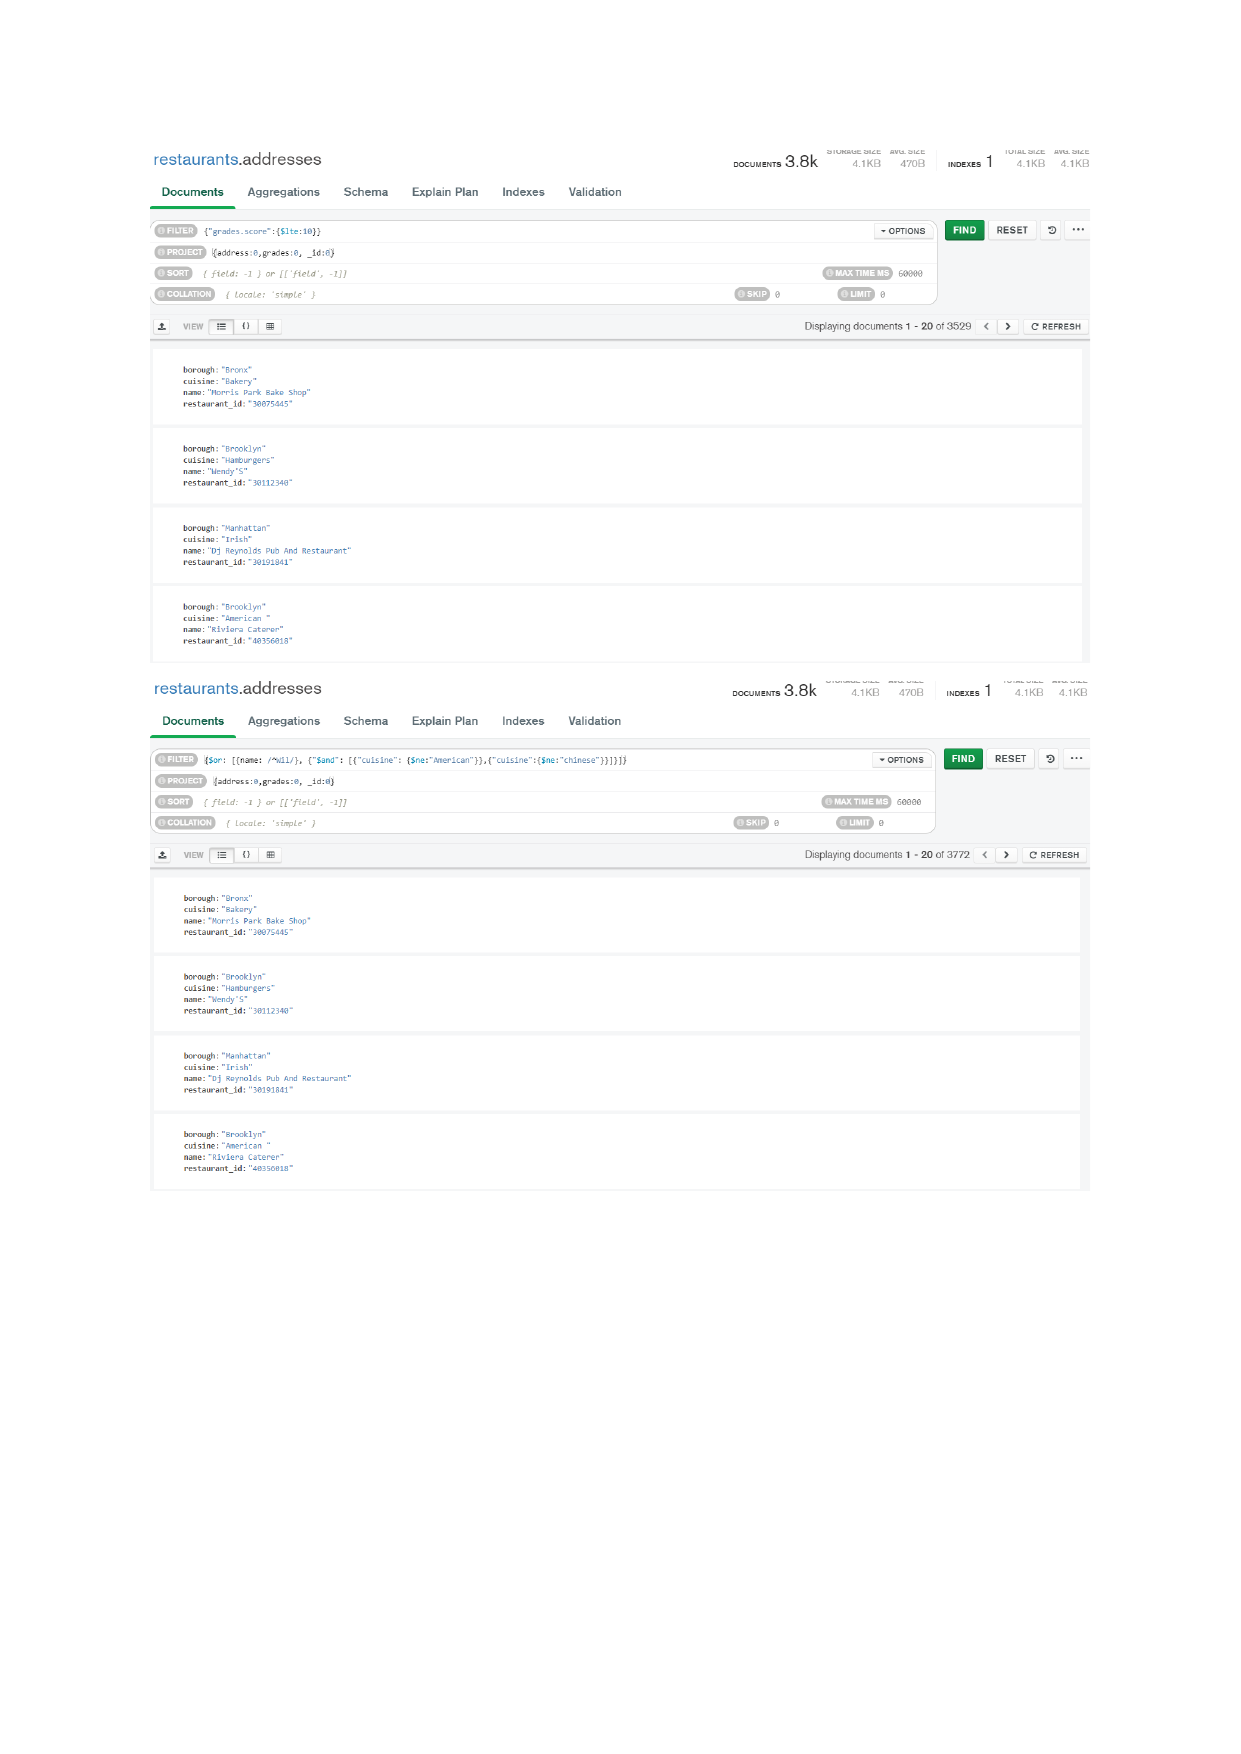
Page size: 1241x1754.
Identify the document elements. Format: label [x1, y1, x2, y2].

picture [150, 150, 1091, 663]
picture [150, 681, 1091, 1191]
